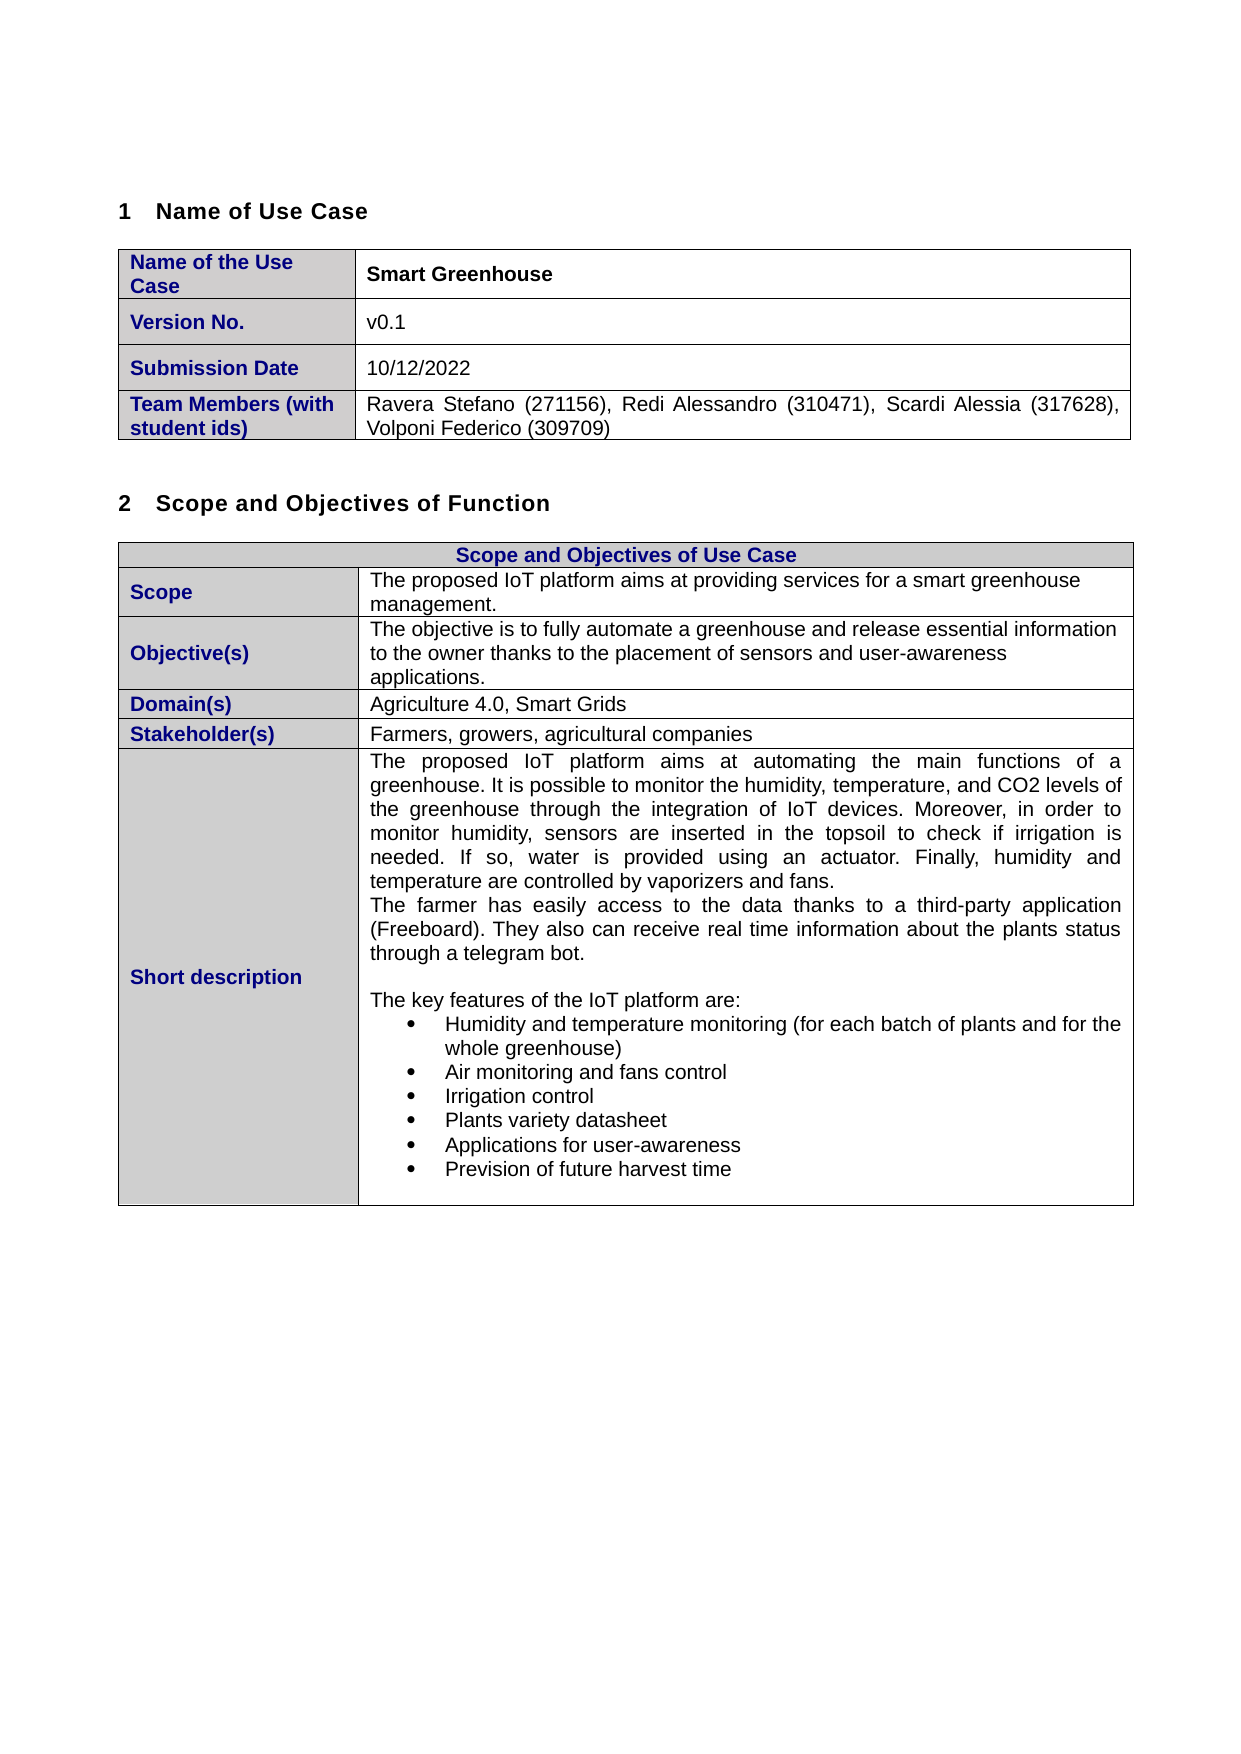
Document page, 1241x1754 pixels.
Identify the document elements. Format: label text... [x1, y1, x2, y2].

table_cell Scope [119, 568, 358, 616]
table_cell 10/12/2022 [356, 345, 1130, 390]
table_cell The proposed IoT platform aims at providing services for a smart greenhouse management. [359, 568, 1133, 616]
list Name of Use Case [118, 198, 1122, 224]
table_header Smart Greenhouse [356, 250, 1130, 298]
table_cell Short description [119, 749, 358, 1204]
table_cell Farmers, growers, agricultural companies [359, 719, 1133, 748]
table_header Name of the Use Case [119, 250, 355, 298]
table_cell Objective(s) [119, 617, 358, 689]
table_header Scope and Objectives of Use Case [119, 543, 1133, 567]
table_cell The objective is to fully automate a greenhouse and release essential information to the owner thanks to the placement of sensors and user-awareness applications. [359, 617, 1133, 689]
table_cell Ravera Stefano (271156), Redi Alessandro (310471), Scardi Alessia (317628), Volponi Federico (309709) [356, 391, 1130, 439]
table_cell Team Members (with student ids) [119, 391, 355, 439]
table_cell The proposed IoT platform aims at automating the main functions of a greenhouse. It is possible to monitor the humidity, temperature, and CO2 levels of the greenhouse through the integration of IoT devices. Moreover, in order to monitor humidity, sensors are inserted in the topsoil to check if irrigation is needed. If so, water is provided using an actuator. Finally, humidity and temperature are controlled by vaporizers and fans. The farmer has easily access to the data thanks to a third-party application (Freeboard). They also can receive real time information about the plants status through a telegram bot. The key features of the IoT platform are: Humidity and temperature monitoring (for each batch of plants and for the whole greenhouse) Air monitoring and fans control Irrigation control Plants variety datasheet Applications for user-awareness Prevision of future harvest time [359, 749, 1133, 1204]
table_cell Domain(s) [119, 690, 358, 718]
table_cell Submission Date [119, 345, 355, 390]
table_cell v0.1 [356, 299, 1130, 344]
list Scope and Objectives of Function [118, 490, 1122, 517]
table_cell Agriculture 4.0, Smart Grids [359, 690, 1133, 718]
table_cell Stakeholder(s) [119, 719, 358, 748]
table_cell Version No. [119, 299, 355, 344]
